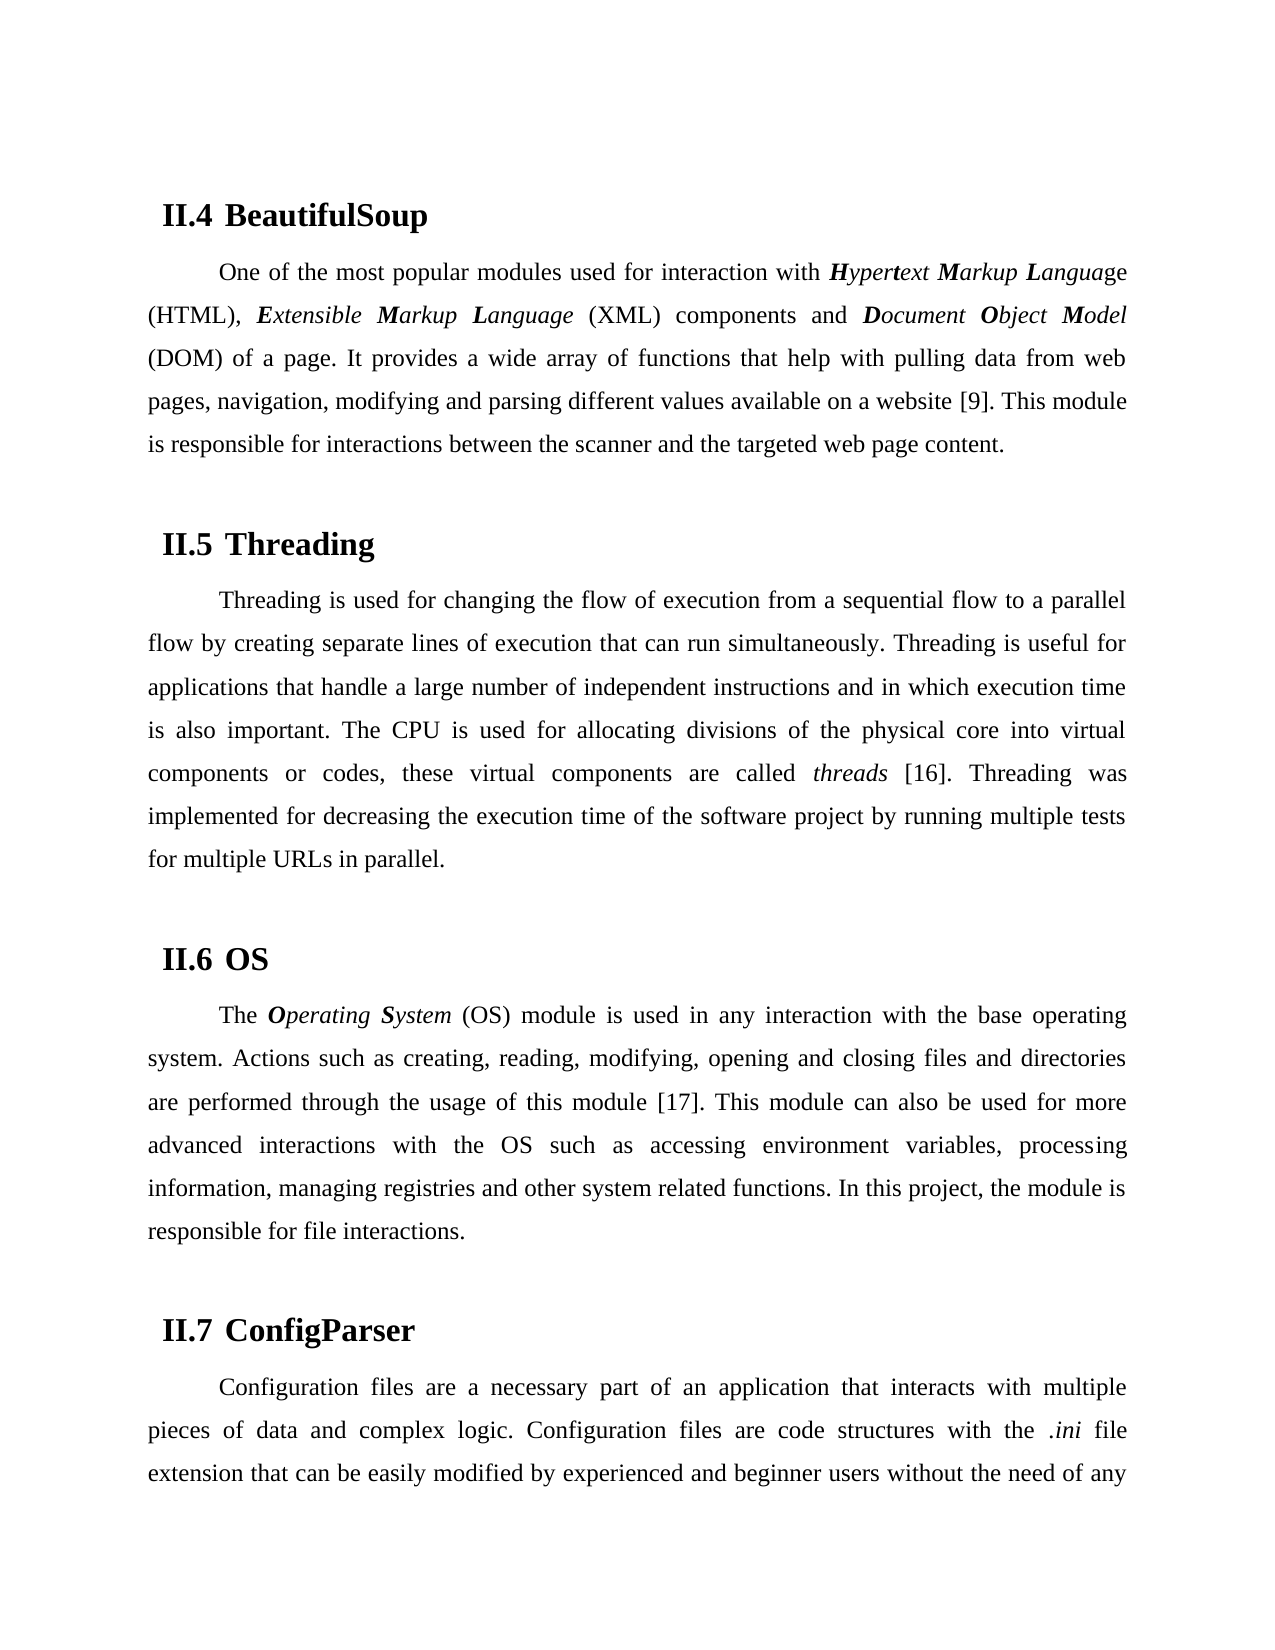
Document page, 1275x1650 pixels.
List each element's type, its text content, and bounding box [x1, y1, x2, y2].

subtitle Threading [213, 524, 1127, 562]
subtitle BeautifulSoup [213, 195, 1127, 233]
text The Operating System (OS) module is used in any interaction with the base operating system. Actions such as creating, reading, modifying, opening and closing files and directories are performed through the usage of this module. This module can also be used for more advanced interactions with the OS such as accessing environment variables, processing information, managing registries and other system related functions. In this project, the module is responsible for file interactions. [148, 1000, 1127, 1245]
subtitle ConfigParser [213, 1311, 1127, 1349]
subtitle OS [213, 939, 1127, 977]
text One of the most popular modules used for interaction with Hypertext Markup Language (HTML), Extensible Markup Language (XML) components and Document Object Model (DOM) of a page. It provides a wide array of functions that help with pulling data from web pages, navigation, modifying and parsing different values available on a website. This module is responsible for interactions between the scanner and the targeted web page content. [148, 257, 1127, 458]
text Threading is used for changing the flow of execution from a sequential flow to a parallel flow by creating separate lines of execution that can run simultaneously. Threading is useful for applications that handle a large number of independent instructions and in which execution time is also important. The CPU is used for allocating divisions of the physical core into virtual components or codes, these virtual components are called threads. Threading was implemented for decreasing the execution time of the software project by running multiple tests for multiple URLs in parallel. [148, 585, 1127, 873]
